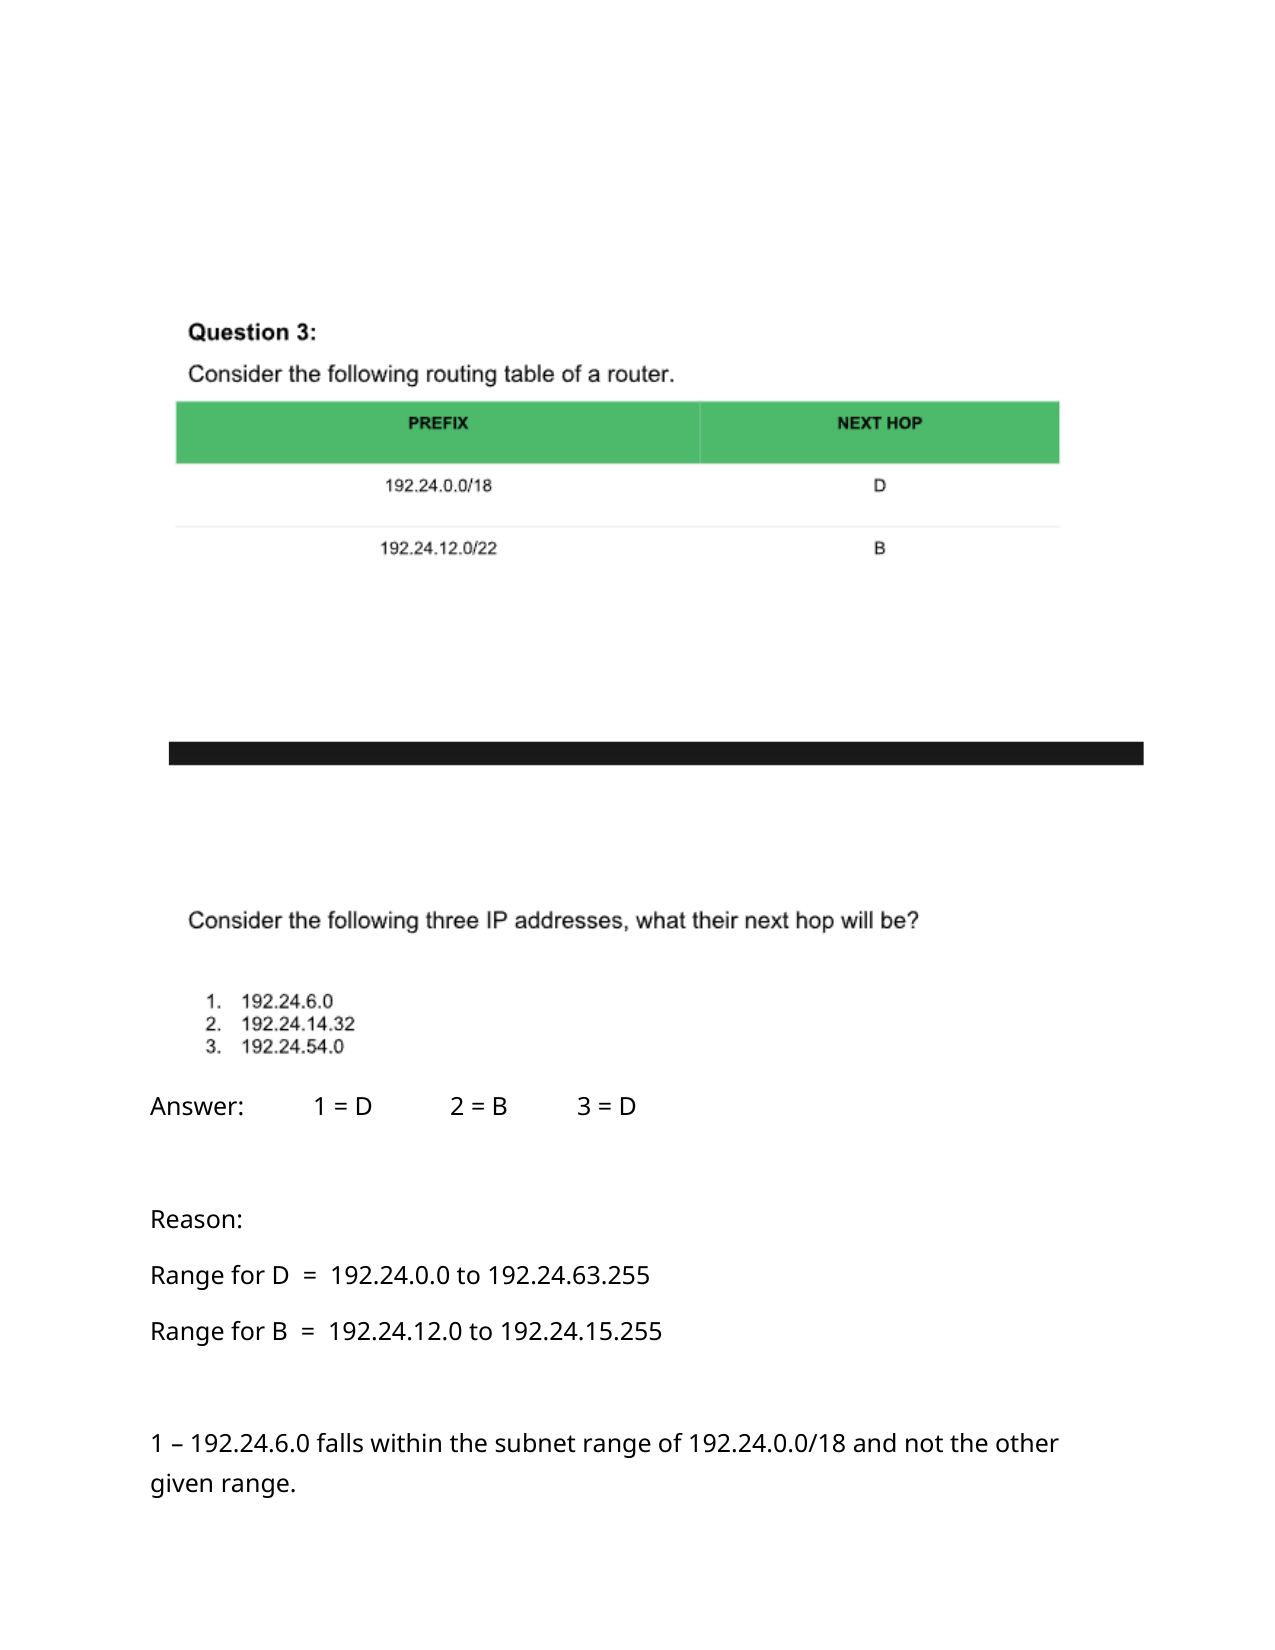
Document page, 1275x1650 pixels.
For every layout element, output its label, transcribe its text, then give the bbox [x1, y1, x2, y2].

text 1 – 192.24.6.0 falls within the subnet range of 192.24.0.0/18 and not the other given range. [150, 1426, 1125, 1499]
text Range for D = 192.24.0.0 to 192.24.63.255 [150, 1257, 1125, 1291]
text Range for B = 192.24.12.0 to 192.24.15.255 [150, 1313, 1125, 1348]
text Answer: 1 = D 2 = B 3 = D [150, 1089, 1125, 1123]
text Reason: [150, 1201, 1125, 1235]
